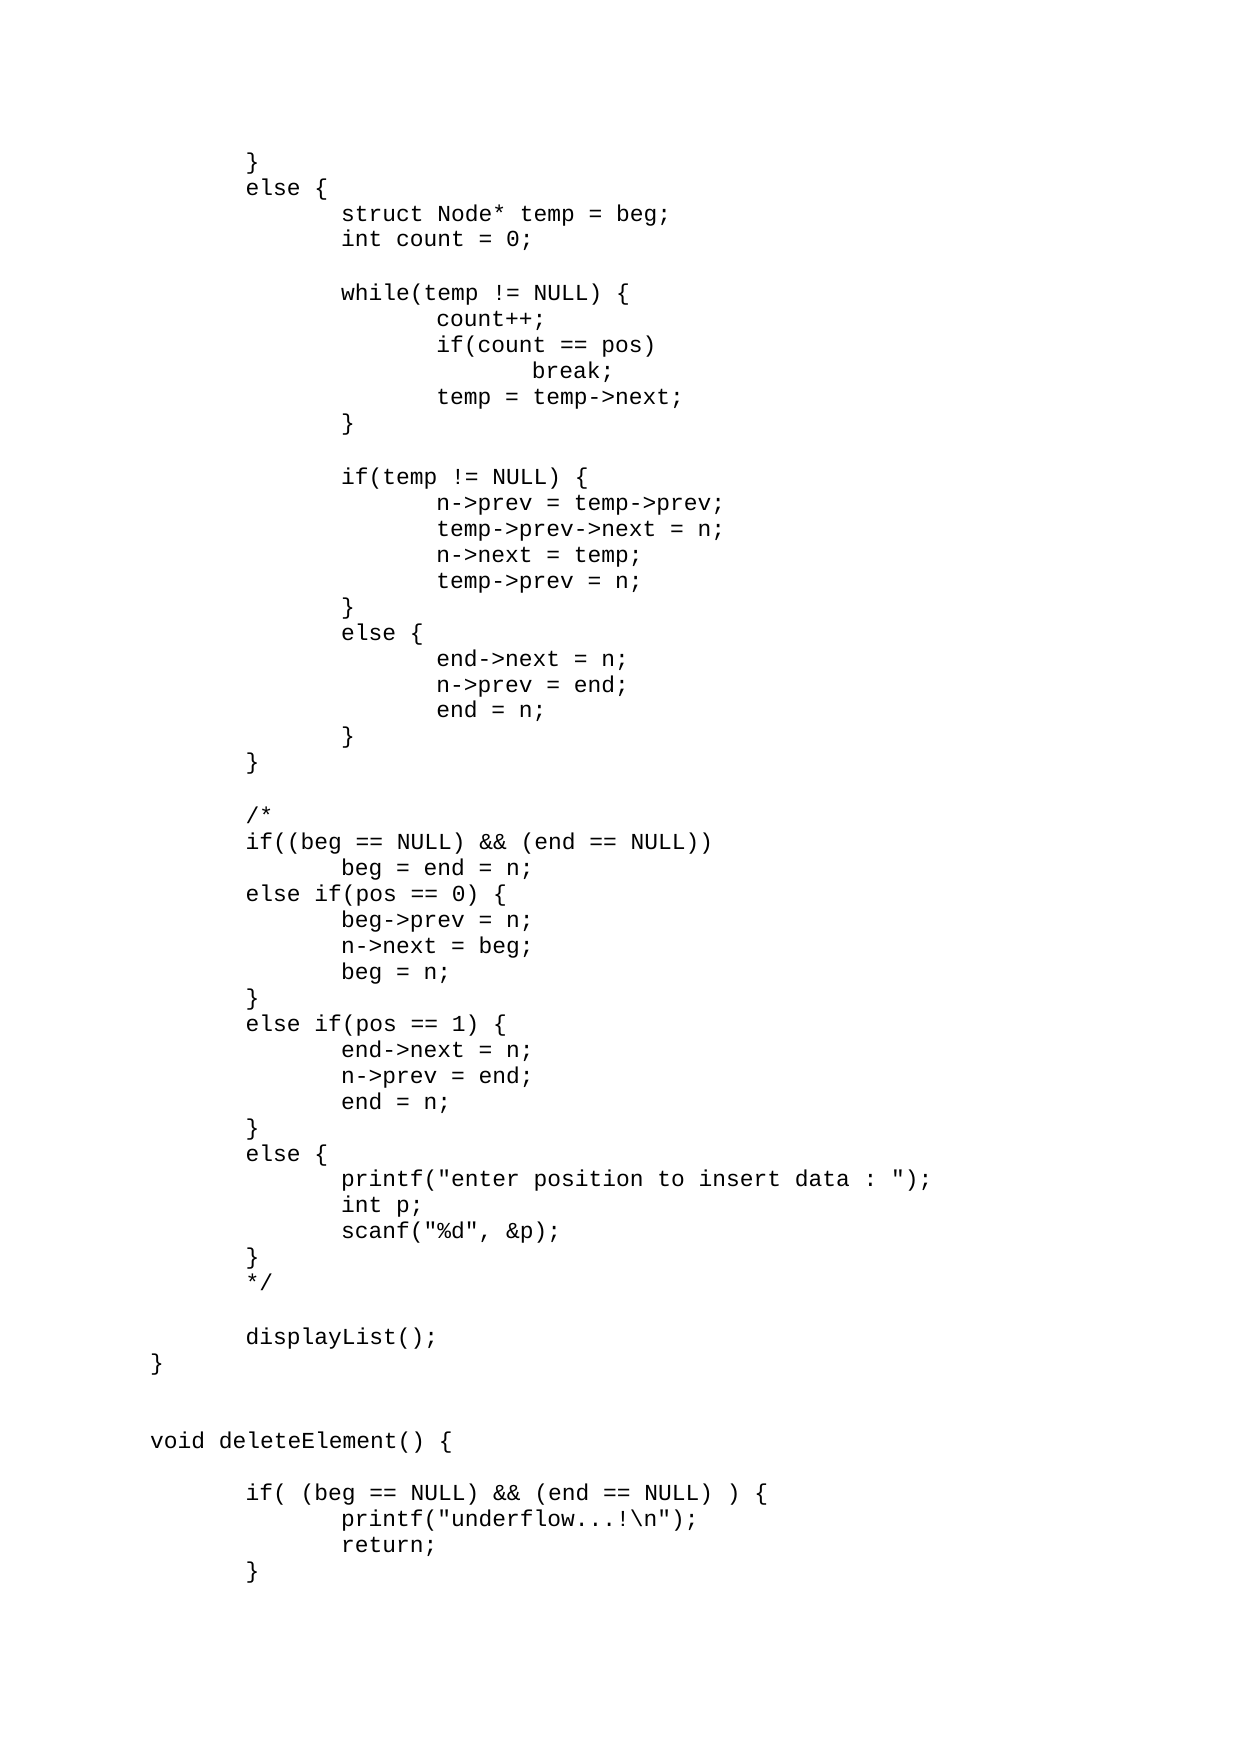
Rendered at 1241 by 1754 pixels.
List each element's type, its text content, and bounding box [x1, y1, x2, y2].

text end = n; [150, 699, 1090, 725]
text else { [150, 621, 1090, 647]
text } [150, 725, 1090, 751]
text if( (beg == NULL) && (end == NULL) ) { [150, 1481, 1090, 1507]
text beg->prev = n; [150, 908, 1090, 934]
text n->prev = end; [150, 673, 1090, 699]
text void deleteElement() { [150, 1429, 1090, 1455]
text /* [150, 805, 1090, 831]
text int p; [150, 1194, 1090, 1220]
text } [150, 751, 1090, 777]
text end->next = n; [150, 647, 1090, 673]
text while(temp != NULL) { [150, 282, 1090, 308]
text beg = n; [150, 960, 1090, 986]
text if(count == pos) [150, 334, 1090, 359]
text temp->prev = n; [150, 569, 1090, 595]
text } [150, 150, 1090, 176]
text n->next = beg; [150, 934, 1090, 960]
text break; [150, 359, 1090, 386]
text } [150, 595, 1090, 621]
text else if(pos == 0) { [150, 882, 1090, 908]
text return; [150, 1533, 1090, 1559]
text int count = 0; [150, 228, 1090, 254]
text else if(pos == 1) { [150, 1012, 1090, 1038]
text else { [150, 176, 1090, 202]
text end->next = n; [150, 1038, 1090, 1064]
text temp->prev->next = n; [150, 517, 1090, 543]
text n->prev = temp->prev; [150, 491, 1090, 517]
text struct Node* temp = beg; [150, 202, 1090, 228]
text if(temp != NULL) { [150, 465, 1090, 491]
text else { [150, 1142, 1090, 1168]
text end = n; [150, 1090, 1090, 1116]
text printf("enter position to insert data : "); [150, 1168, 1090, 1194]
text } [150, 1116, 1090, 1142]
text printf("underflow...!\n"); [150, 1507, 1090, 1533]
text displayList(); [150, 1326, 1090, 1351]
text temp = temp->next; [150, 386, 1090, 411]
text } [150, 1246, 1090, 1272]
text scanf("%d", &p); [150, 1220, 1090, 1246]
text n->prev = end; [150, 1064, 1090, 1090]
text } [150, 411, 1090, 437]
text beg = end = n; [150, 857, 1090, 882]
text */ [150, 1272, 1090, 1297]
text count++; [150, 308, 1090, 334]
text if((beg == NULL) && (end == NULL)) [150, 831, 1090, 857]
text n->next = temp; [150, 543, 1090, 569]
text } [150, 1559, 1090, 1585]
text } [150, 986, 1090, 1012]
text } [150, 1351, 1090, 1377]
